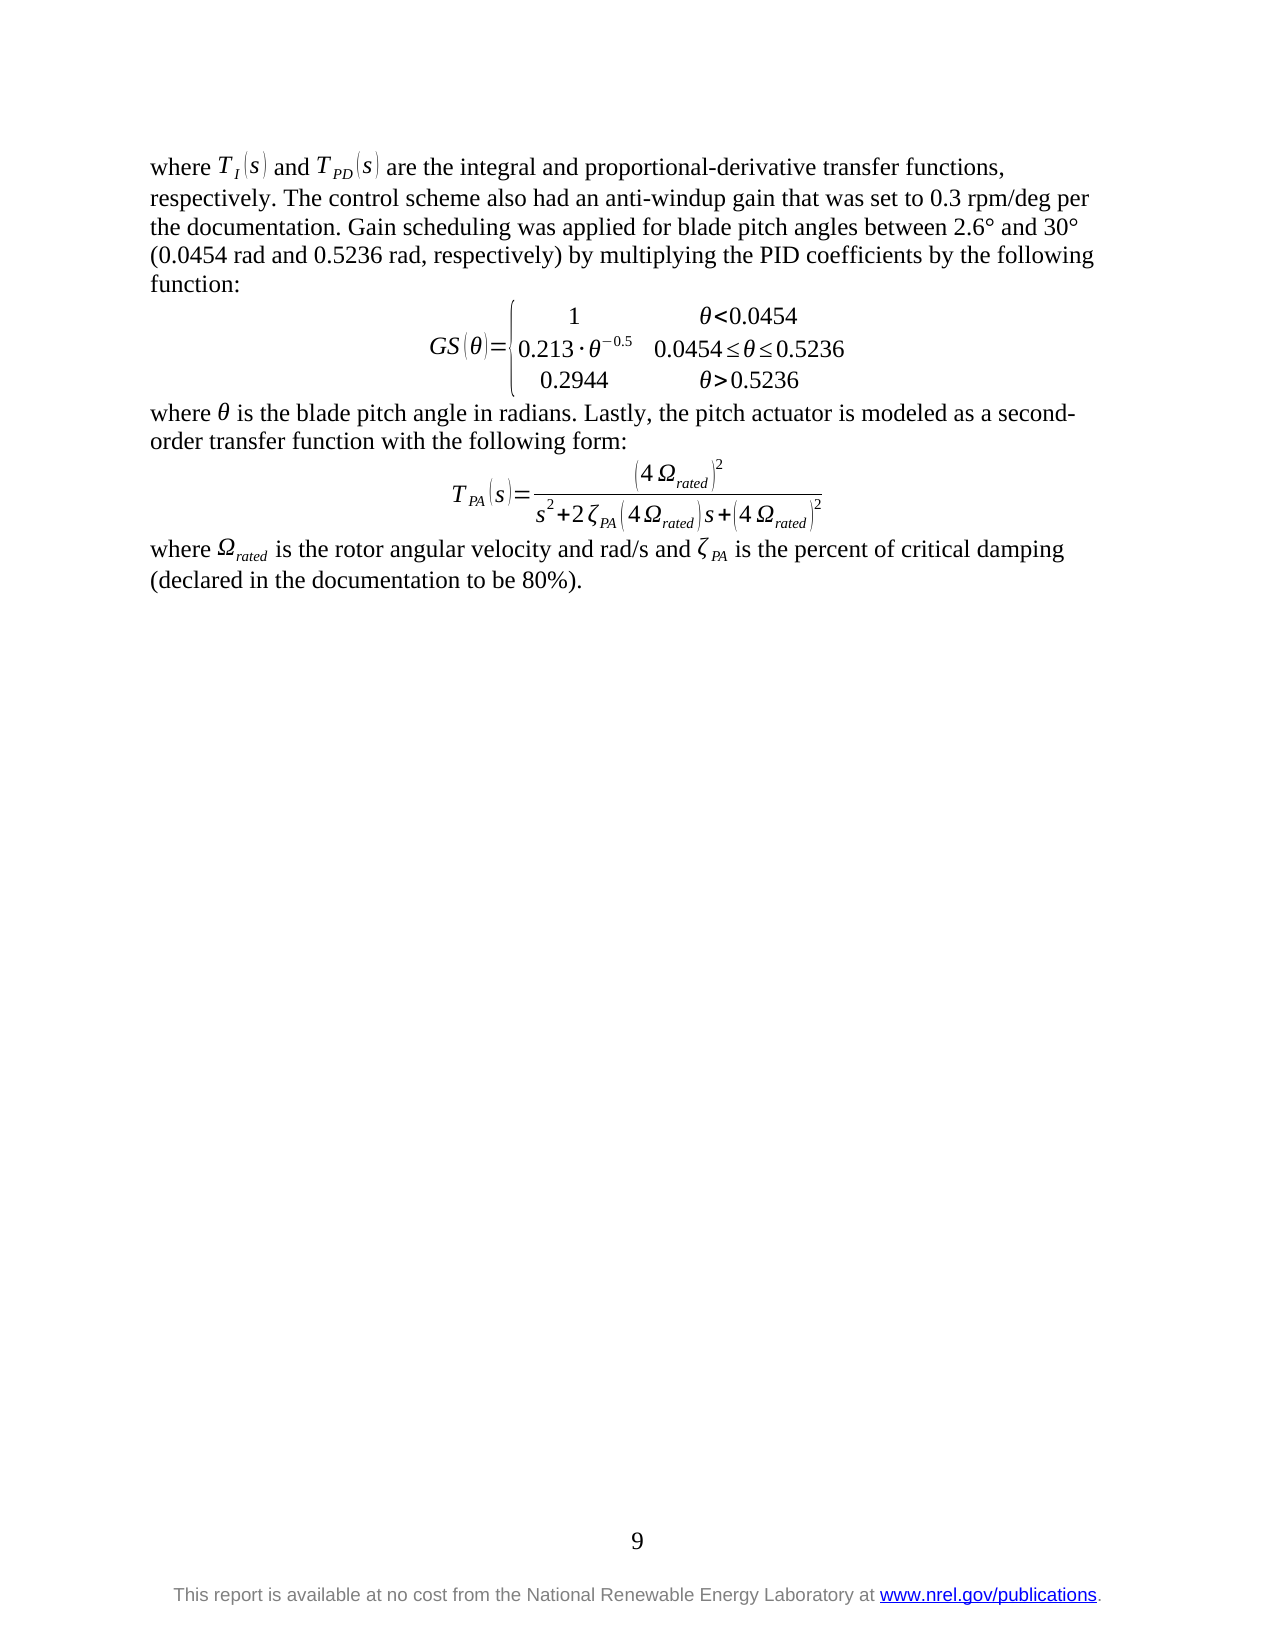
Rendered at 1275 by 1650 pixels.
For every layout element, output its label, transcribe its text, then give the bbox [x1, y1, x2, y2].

text where and are the integral and proportional-derivative transfer functions, respectively. The control scheme also had an anti-windup gain that was set to 0.3 rpm/deg per the documentation. Gain scheduling was applied for blade pitch angles between 2.6° and 30° (0.0454 rad and 0.5236 rad, respectively) by multiplying the PID coefficients by the following function: [150, 150, 1125, 298]
text where is the blade pitch angle in radians. Lastly, the pitch actuator is modeled as a second-order transfer function with the following form: [150, 398, 1125, 455]
text where is the rotor angular velocity and rad/s and is the percent of critical damping (declared in the documentation to be 80%). [150, 533, 1125, 593]
